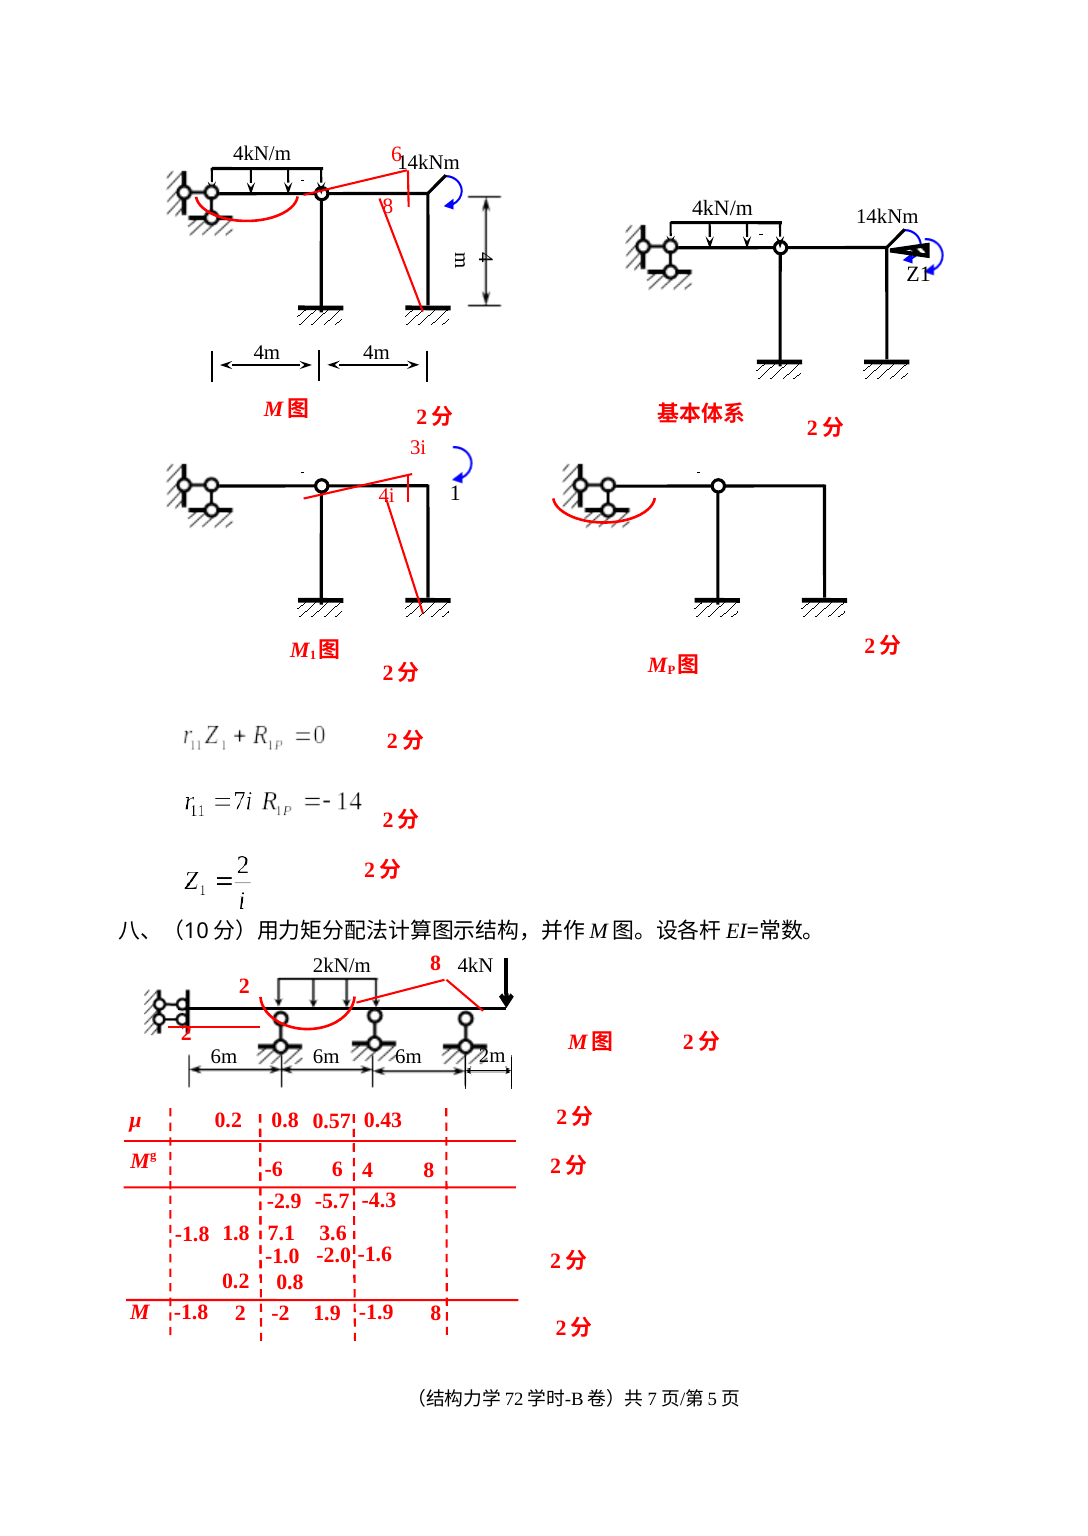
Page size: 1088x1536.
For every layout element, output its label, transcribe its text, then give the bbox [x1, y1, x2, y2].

picture [268, 976, 385, 1027]
picture [442, 175, 464, 211]
picture [143, 988, 191, 1038]
picture [183, 1028, 191, 1038]
text 八、（10分）用力矩分配法计算图示结构，并作M图。设各杆EI=常数。 [118, 913, 1008, 946]
picture [450, 446, 475, 486]
picture [625, 222, 696, 292]
picture [562, 514, 634, 530]
picture [166, 168, 237, 238]
picture [187, 997, 513, 1091]
picture [467, 193, 502, 309]
picture [562, 461, 634, 521]
picture [901, 229, 946, 278]
picture [166, 461, 237, 530]
